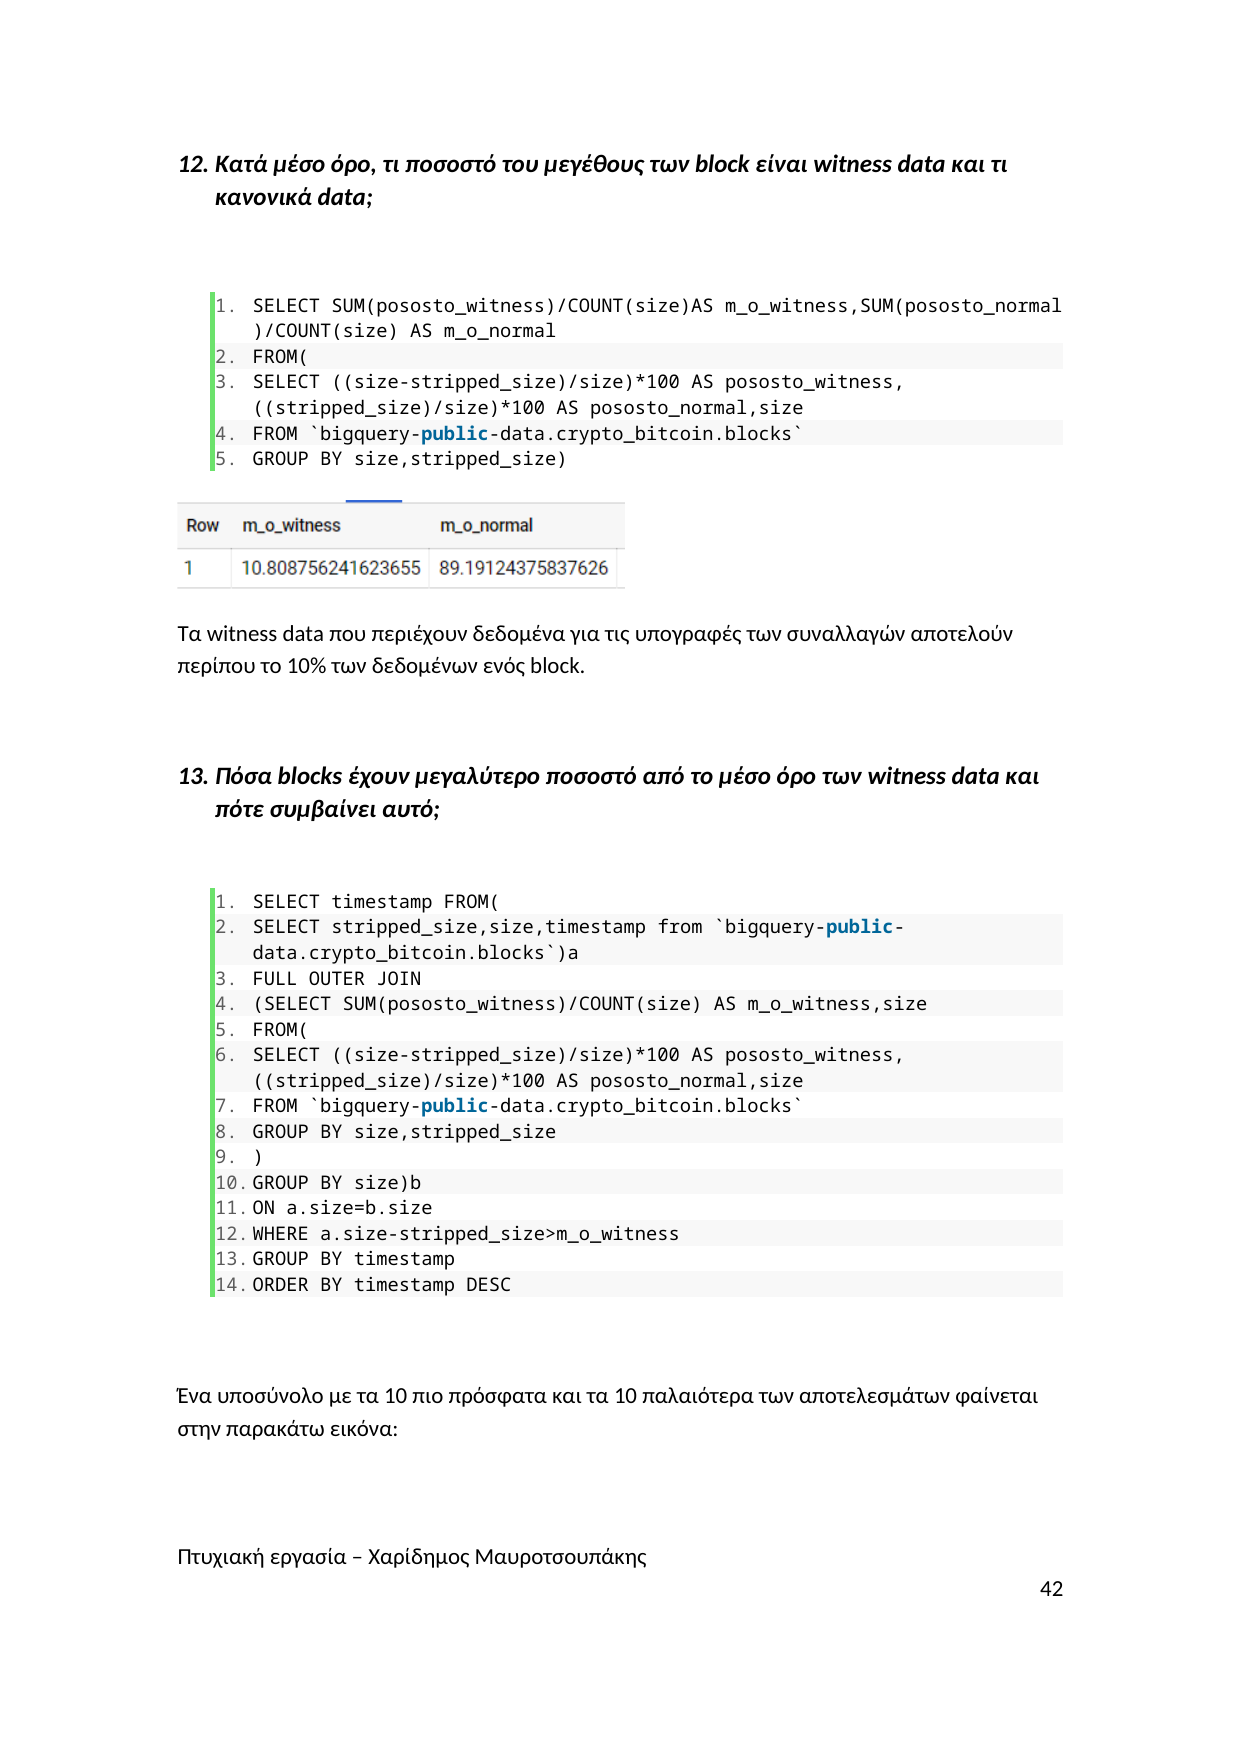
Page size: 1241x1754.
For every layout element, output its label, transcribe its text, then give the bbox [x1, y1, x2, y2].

list SELECT SUM(pososto_witness)/COUNT(size)AS m_o_witness,SUM(pososto_normal)/COUNT(size) AS m_o_normal [215, 292, 1063, 343]
list SELECT stripped_size,size,timestamp from `bigquery-public-data.crypto_bitcoin.blocks`)a [215, 914, 1063, 965]
list SELECT timestamp FROM( [215, 888, 1063, 914]
list ORDER BY timestamp DESC [215, 1271, 1063, 1297]
picture [177, 500, 625, 595]
list Κατά μέσο όρο, τι ποσοστό του μεγέθους των block είναι witness data και τι κανονικά data; [177, 148, 1063, 211]
text Τα witness data που περιέχουν δεδομένα για τις υπογραφές των συναλλαγών αποτελούν περίπου το 10% των δεδομένων ενός block. [177, 619, 1063, 679]
text Ένα υποσύνολο με τα 10 πιο πρόσφατα και τα 10 παλαιότερα των αποτελεσμάτων φαίνεται στην παρακάτω εικόνα: [177, 1382, 1063, 1442]
list GROUP BY size,stripped_size) [215, 445, 1063, 471]
list (SELECT SUM(pososto_witness)/COUNT(size) AS m_o_witness,size [215, 990, 1063, 1016]
list SELECT ((size-stripped_size)/size)*100 AS pososto_witness,((stripped_size)/size)*100 AS pososto_normal,size [215, 369, 1063, 420]
list ON a.size=b.size [215, 1194, 1063, 1220]
list FROM `bigquery-public-data.crypto_bitcoin.blocks` [215, 1092, 1063, 1118]
list FROM( [215, 343, 1063, 369]
list FULL OUTER JOIN [215, 965, 1063, 990]
list SELECT ((size-stripped_size)/size)*100 AS pososto_witness,((stripped_size)/size)*100 AS pososto_normal,size [215, 1041, 1063, 1092]
list WHERE a.size-stripped_size>m_o_witness [215, 1220, 1063, 1246]
list Πόσα blocks έχουν μεγαλύτερο ποσοστό από το μέσο όρο των witness data και πότε συμβαίνει αυτό; [177, 760, 1063, 824]
list GROUP BY size)b [215, 1169, 1063, 1194]
list FROM `bigquery-public-data.crypto_bitcoin.blocks` [215, 420, 1063, 445]
list GROUP BY size,stripped_size [215, 1118, 1063, 1143]
list ) [215, 1143, 1063, 1169]
list FROM( [215, 1016, 1063, 1041]
list GROUP BY timestamp [215, 1246, 1063, 1271]
